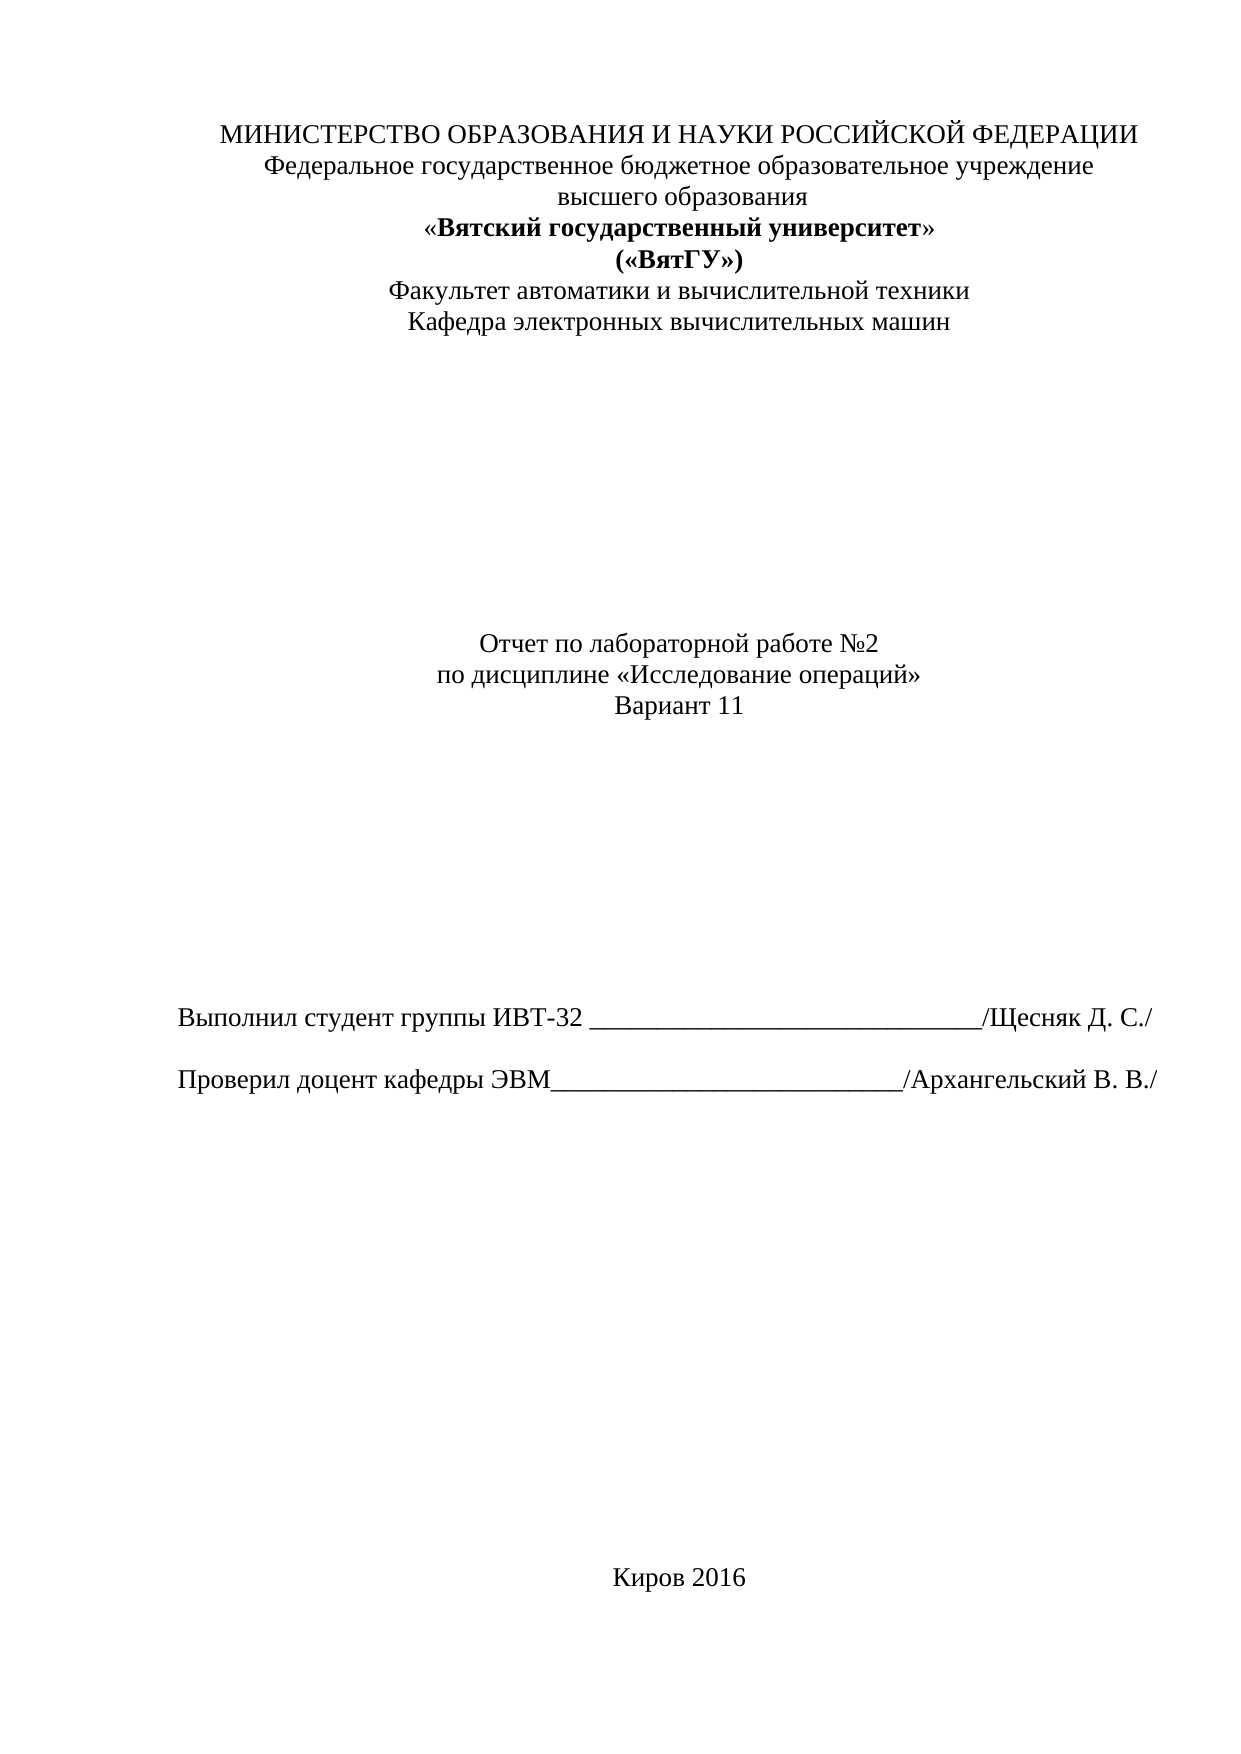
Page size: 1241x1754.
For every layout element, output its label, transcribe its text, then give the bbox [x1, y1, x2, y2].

text Отчет по лабораторной работе №2 [177, 627, 1181, 658]
text Кафедра электронных вычислительных машин [177, 305, 1181, 336]
text высшего образования [177, 180, 1181, 212]
text «Вятский государственный университет» [177, 212, 1181, 243]
text Киров 2016 [177, 1562, 1181, 1593]
text МИНИСТЕРСТВО ОБРАЗОВАНИЯ И НАУКИ РОССИЙСКОЙ ФЕДЕРАЦИИ [177, 118, 1181, 149]
text Вариант 11 [177, 689, 1181, 721]
text («ВятГУ») [177, 243, 1181, 274]
text Выполнил студент группы ИВТ-32 _____________________________/Щесняк Д. С./ [177, 1001, 1181, 1032]
text Факультет автоматики и вычислительной техники [177, 274, 1181, 305]
text Федеральное государственное бюджетное образовательное учреждение [177, 149, 1181, 180]
text по дисциплине «Исследование операций» [177, 658, 1181, 689]
text Проверил доцент кафедры ЭВМ__________________________/Архангельский В. В./ [177, 1063, 1181, 1094]
